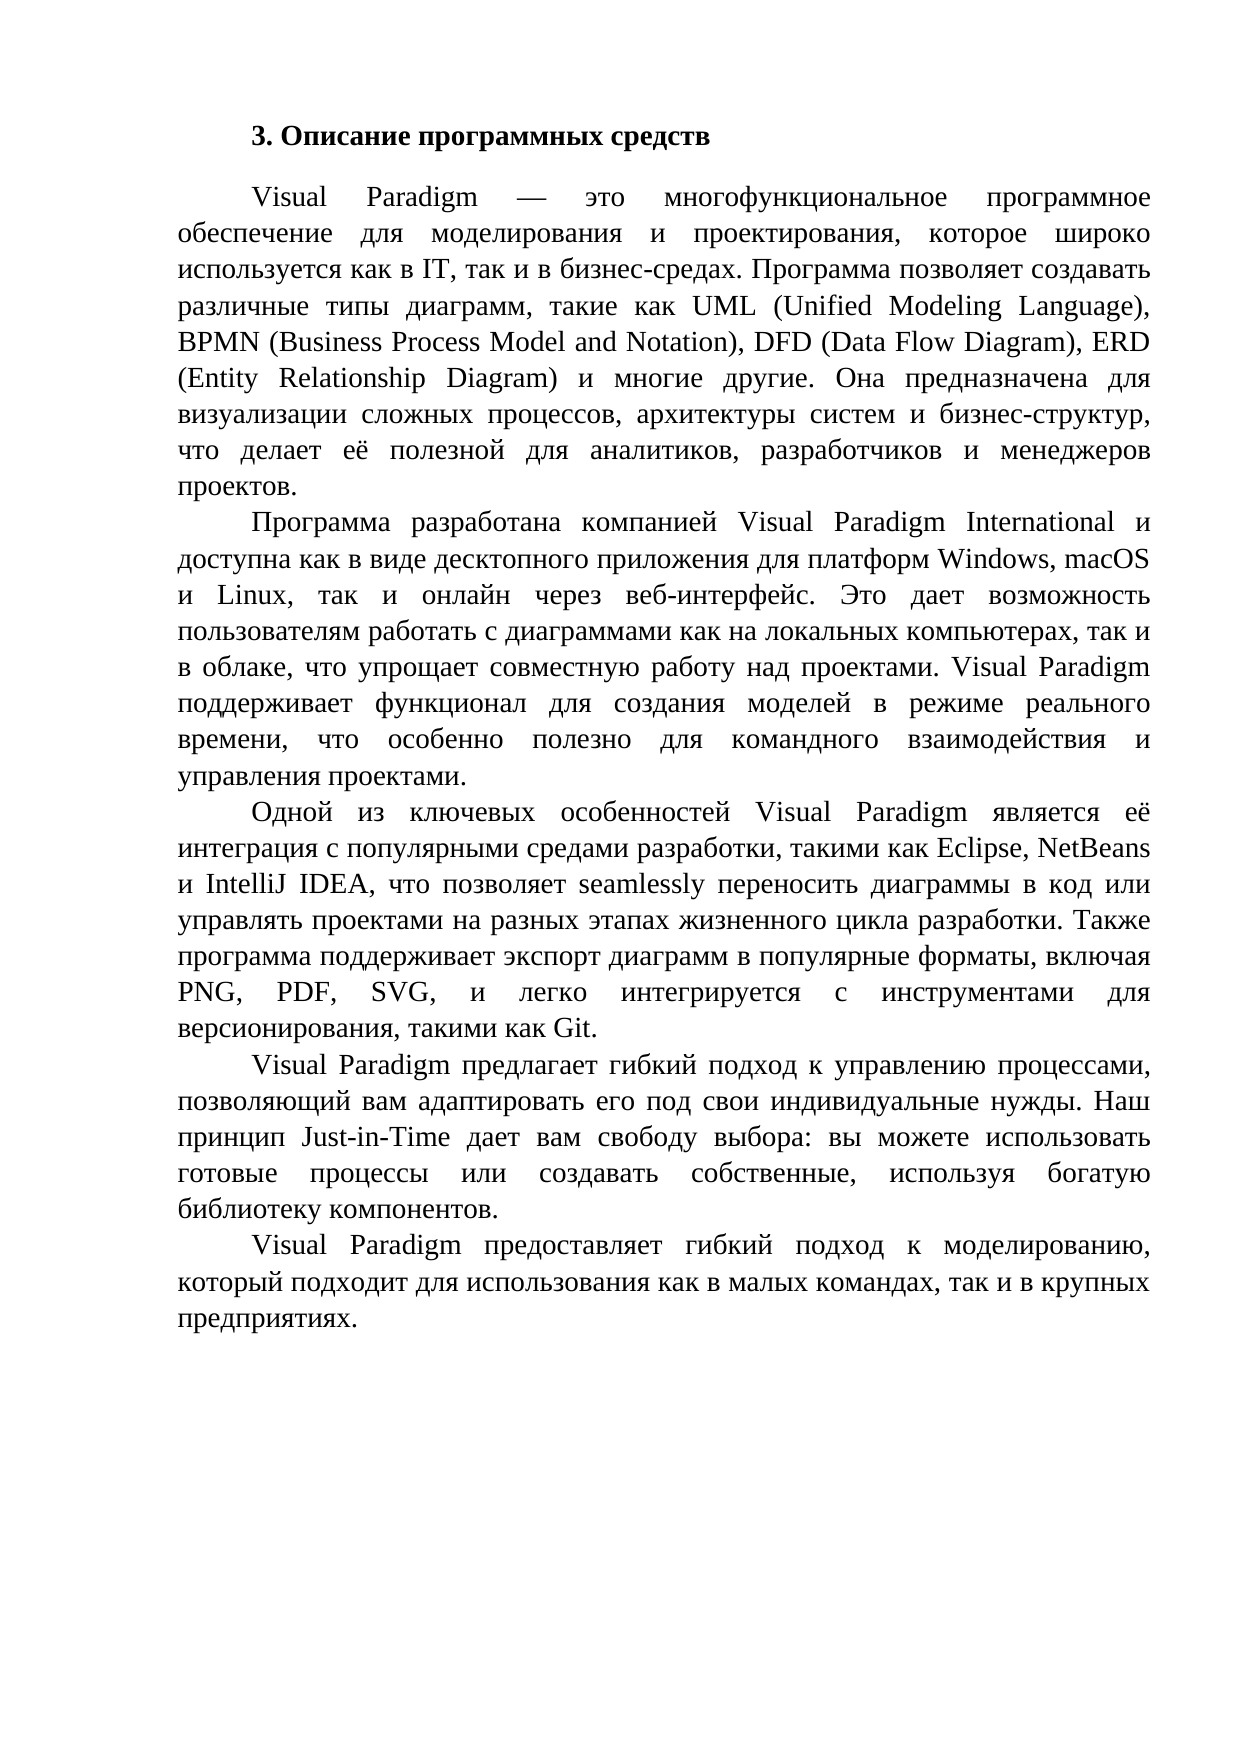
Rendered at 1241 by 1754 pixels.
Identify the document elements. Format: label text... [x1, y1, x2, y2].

text Visual Paradigm — это многофункциональное программное обеспечение для моделирования и проектирования, которое широко используется как в IT, так и в бизнес-средах. Программа позволяет создавать различные типы диаграмм, такие как UML (Unified Modeling Language), BPMN (Business Process Model and Notation), DFD (Data Flow Diagram), ERD (Entity Relationship Diagram) и многие другие. Она предназначена для визуализации сложных процессов, архитектуры систем и бизнес-структур, что делает её полезной для аналитиков, разработчиков и менеджеров проектов. Программа разработана компанией Visual Paradigm International и доступна как в виде десктопного приложения для платформ Windows, macOS и Linux, так и онлайн через веб-интерфейс. Это дает возможность пользователям работать с диаграммами как на локальных компьютерах, так и в облаке, что упрощает совместную работу над проектами. Visual Paradigm поддерживает функционал для создания моделей в режиме реального времени, что особенно полезно для командного взаимодействия и управления проектами. Одной из ключевых особенностей Visual Paradigm является её интеграция с популярными средами разработки, такими как Eclipse, NetBeans и IntelliJ IDEA, что позволяет seamlessly переносить диаграммы в код или управлять проектами на разных этапах жизненного цикла разработки. Также программа поддерживает экспорт диаграмм в популярные форматы, включая PNG, PDF, SVG, и легко интегрируется с инструментами для версионирования, такими как Git. Visual Paradigm предлагает гибкий подход к управлению процессами, позволяющий вам адаптировать его под свои индивидуальные нужды. Наш принцип Just-in-Time дает вам свободу выбора: вы можете использовать готовые процессы или создавать собственные, используя богатую библиотеку компонентов. [177, 179, 1152, 1225]
text Visual Paradigm предоставляет гибкий подход к моделированию, который подходит для использования как в малых командах, так и в крупных предприятиях. [177, 1227, 1152, 1333]
subtitle 3. Описание программных средств [177, 118, 1152, 152]
